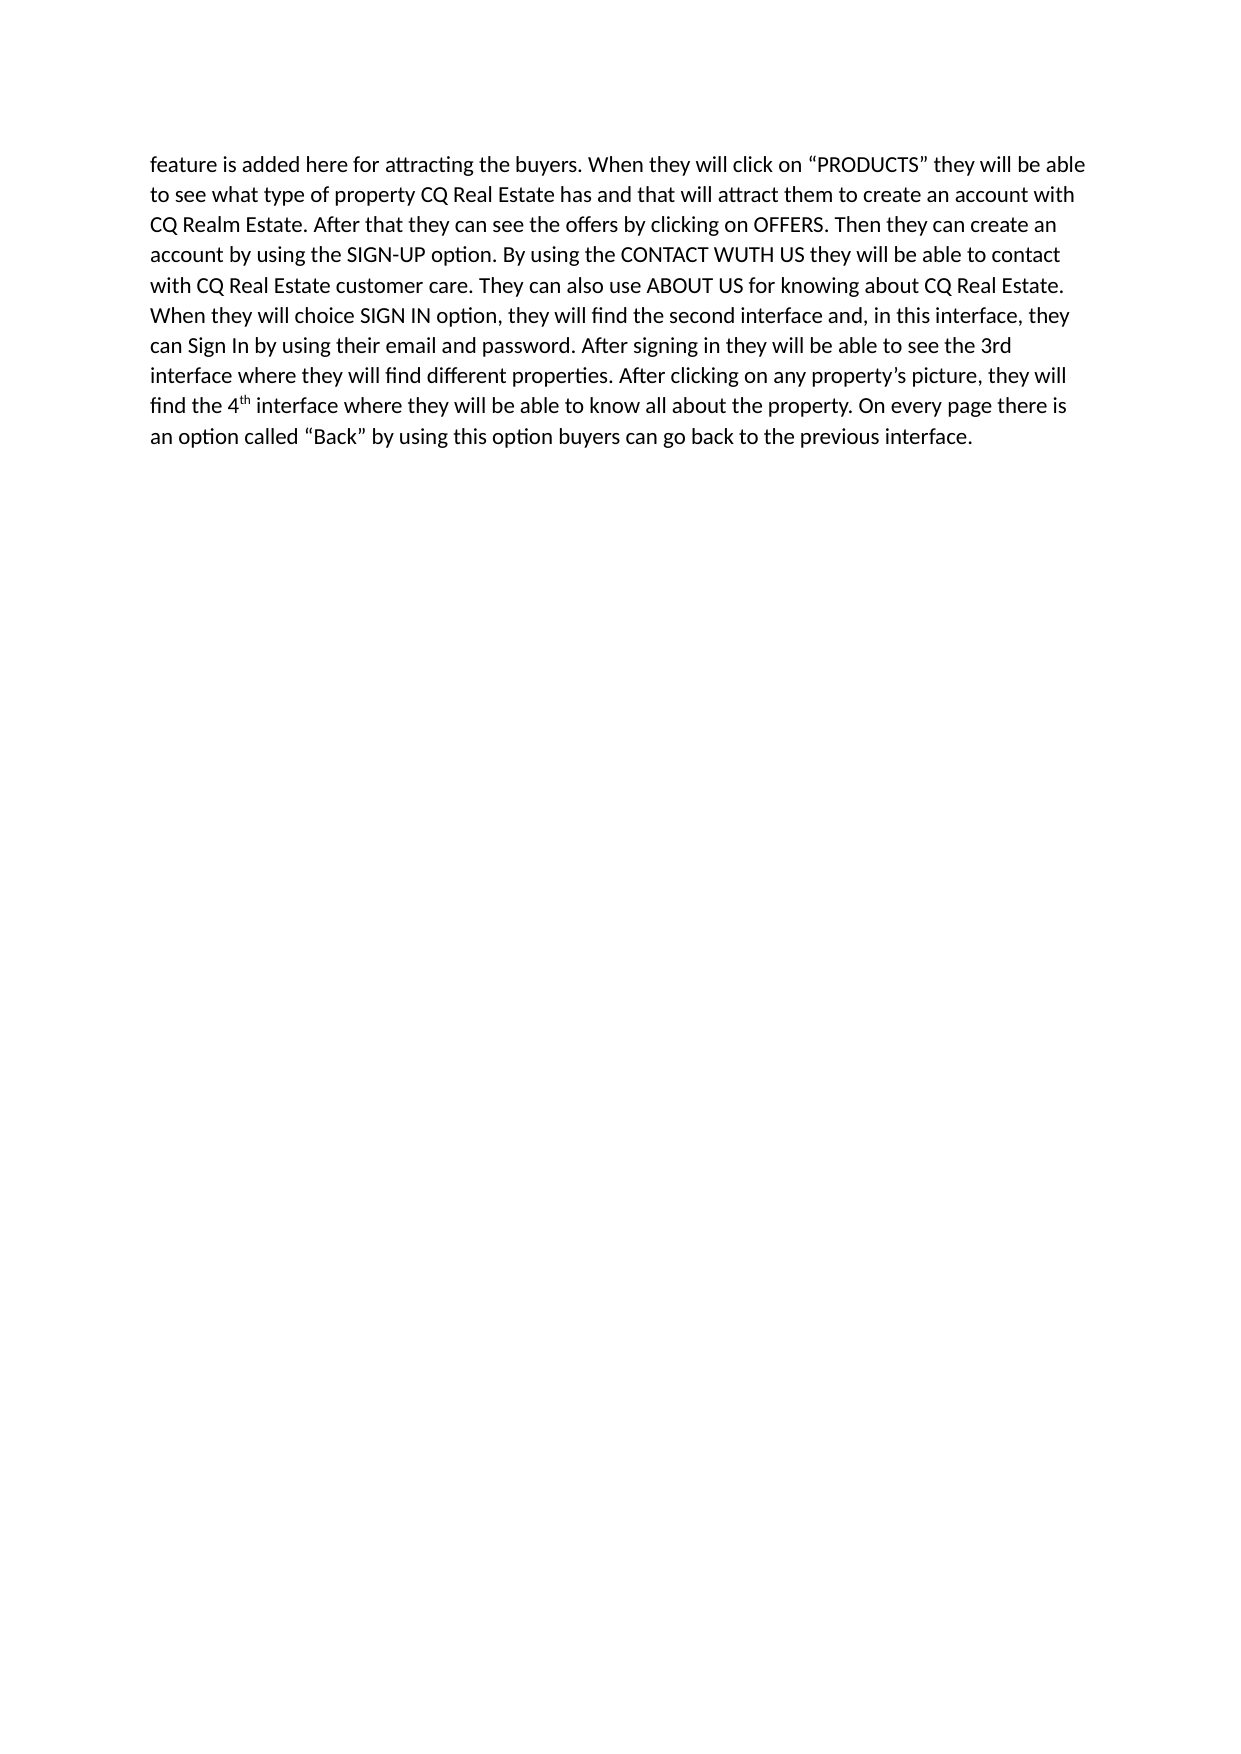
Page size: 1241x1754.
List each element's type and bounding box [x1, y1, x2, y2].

text [150, 150, 1090, 450]
